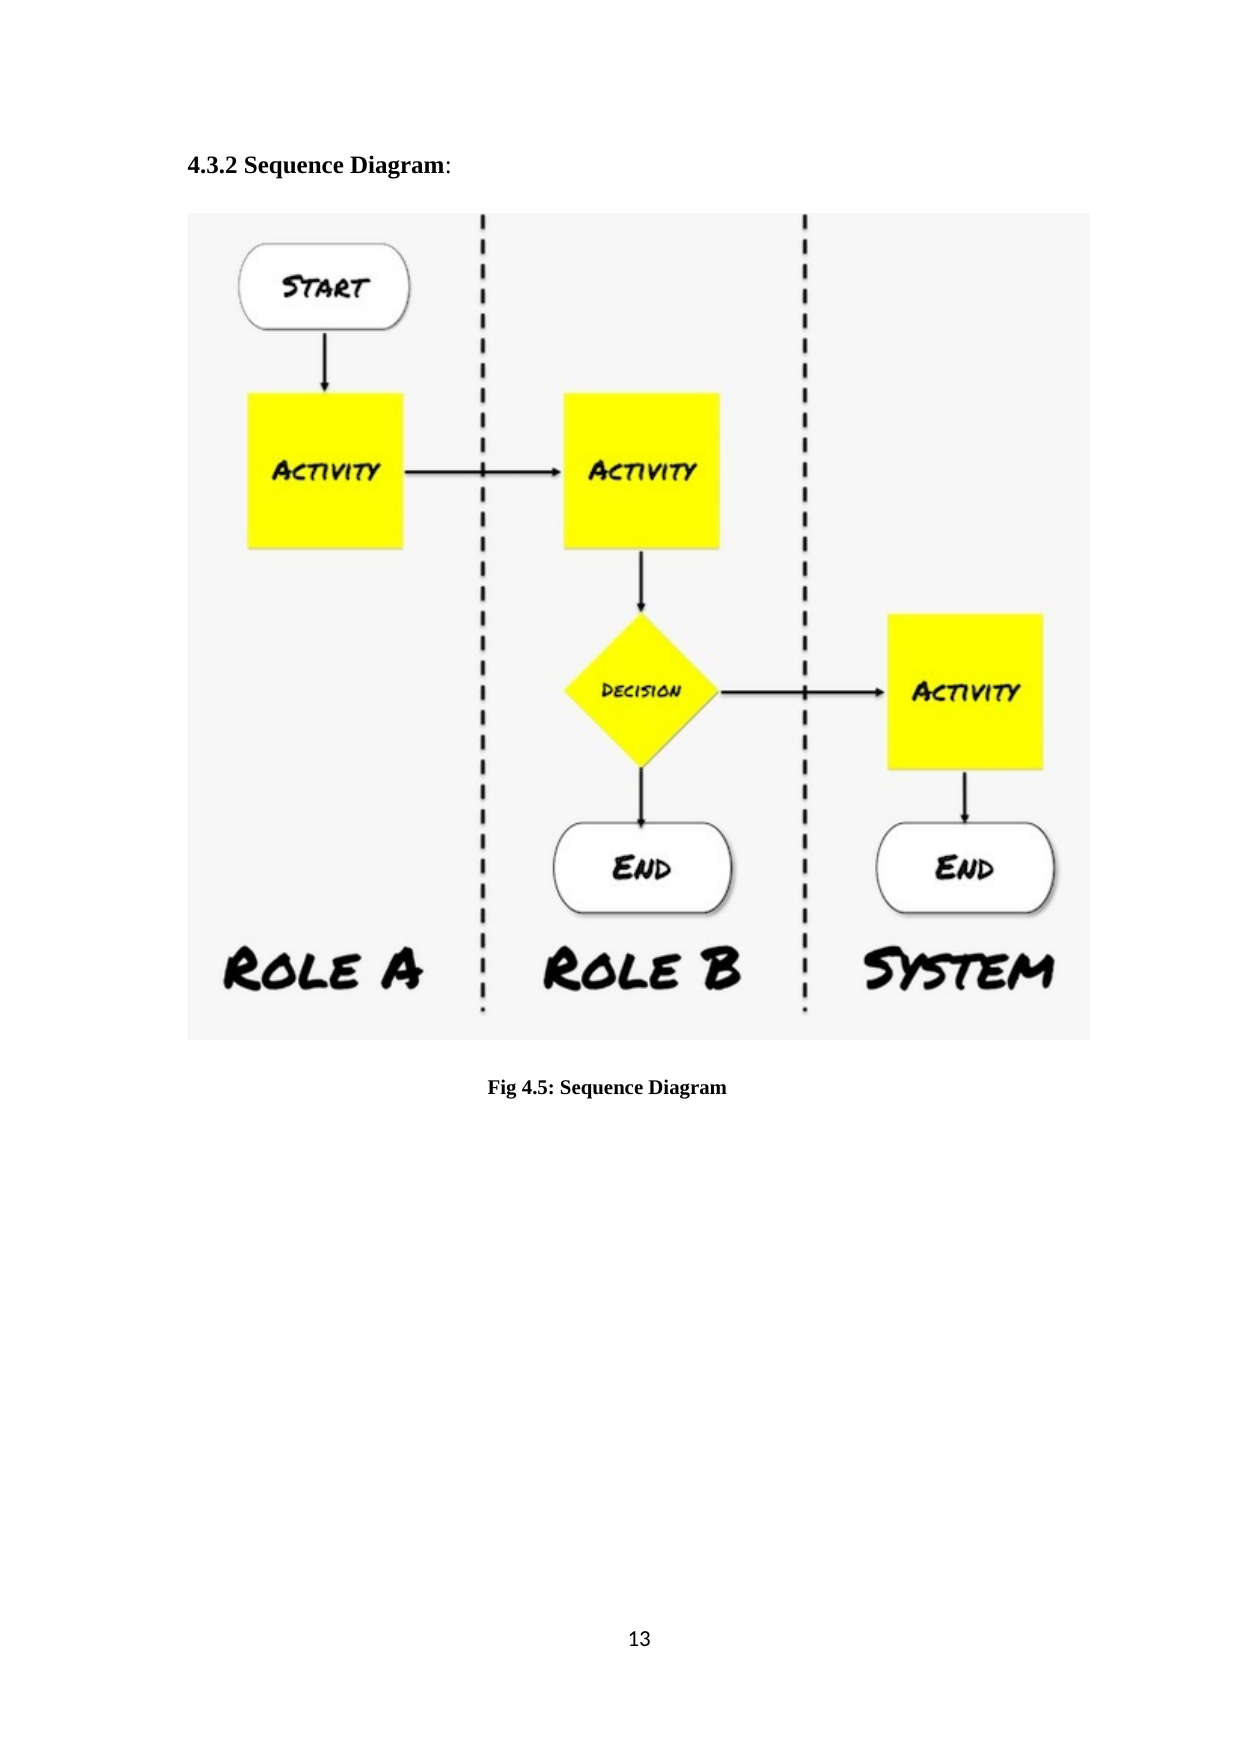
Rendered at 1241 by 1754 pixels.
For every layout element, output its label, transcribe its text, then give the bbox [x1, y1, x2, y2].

picture [187, 213, 1091, 1040]
text Fig 4.5: Sequence Diagram [487, 1075, 1090, 1099]
text 4.3.2 Sequence Diagram: [187, 150, 1090, 179]
